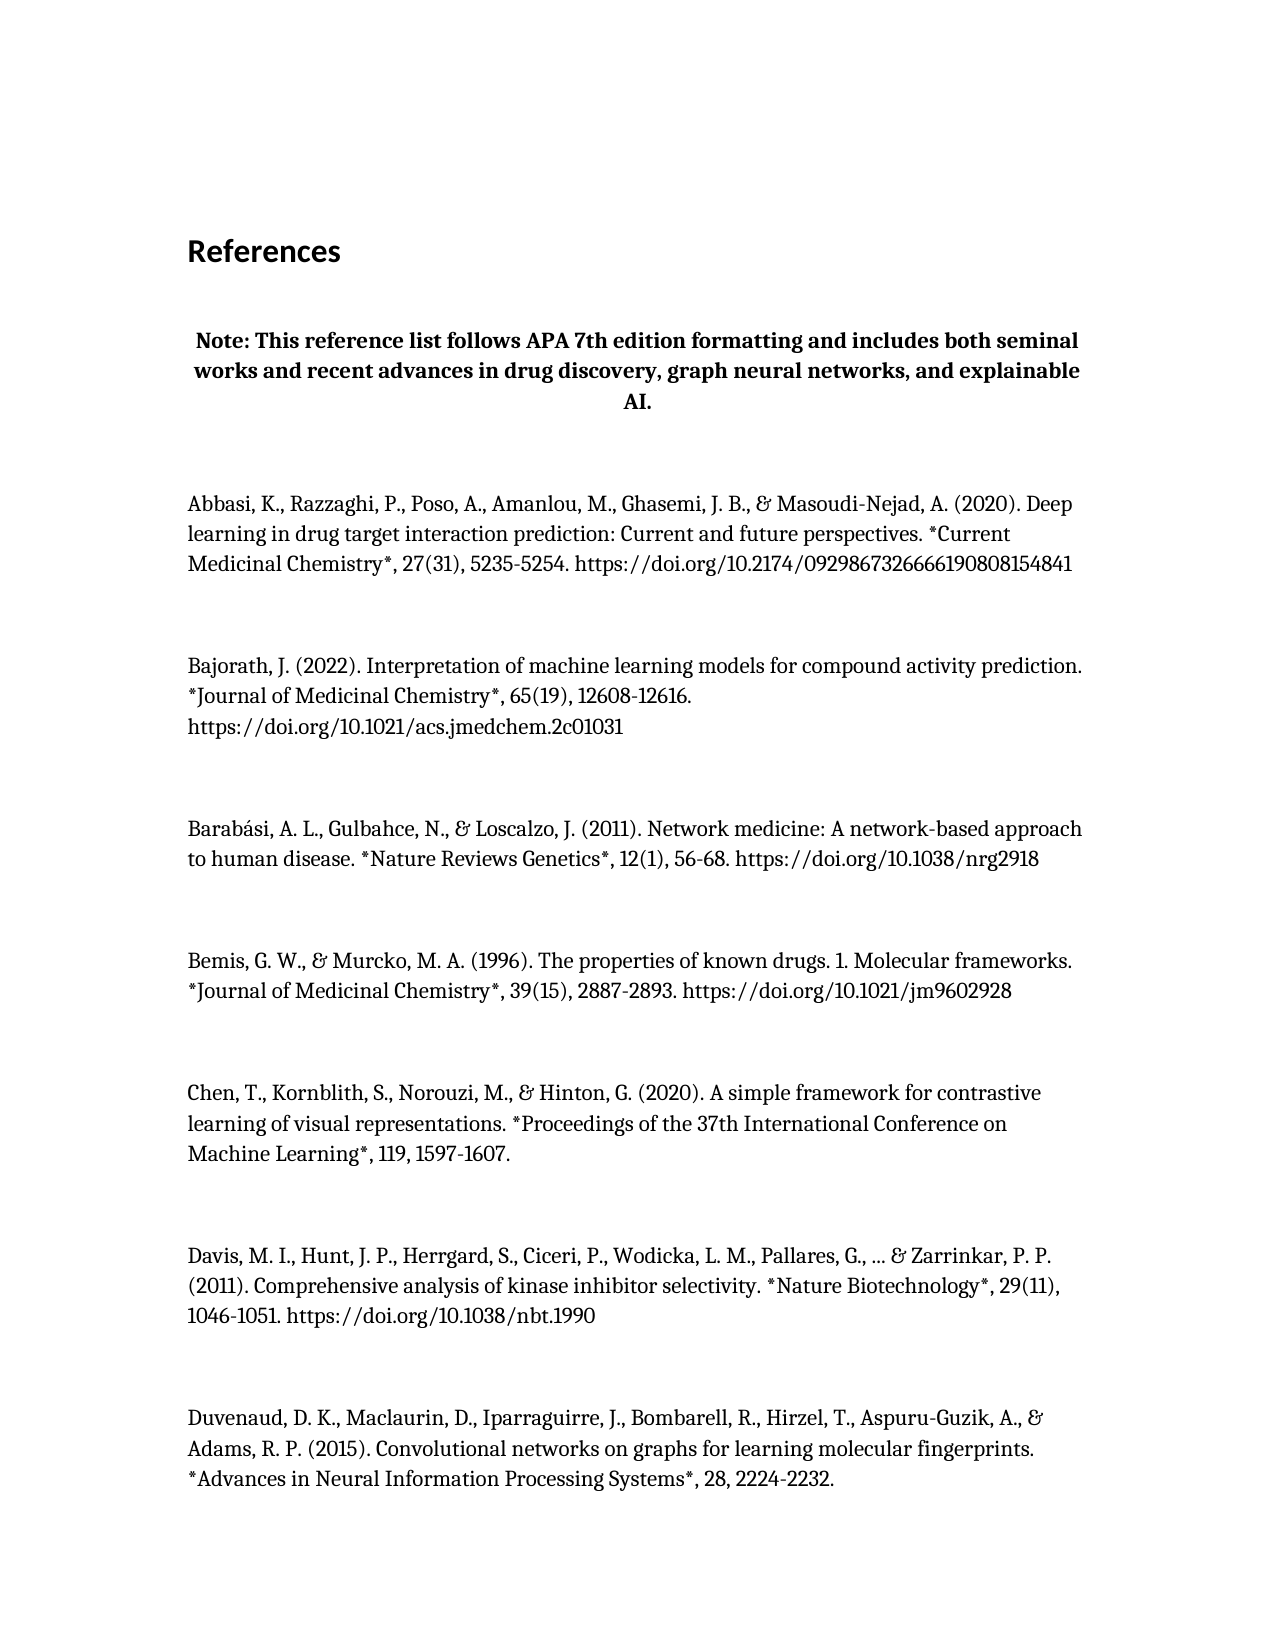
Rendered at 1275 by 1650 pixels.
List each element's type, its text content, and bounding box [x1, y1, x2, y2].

text Note: This reference list follows APA 7th edition formatting and includes both seminal works and recent advances in drug discovery, graph neural networks, and explainable AI. [187, 328, 1087, 415]
text Duvenaud, D. K., Maclaurin, D., Iparraguirre, J., Bombarell, R., Hirzel, T., Aspuru-Guzik, A., & Adams, R. P. (2015). Convolutional networks on graphs for learning molecular fingerprints. *Advances in Neural Information Processing Systems*, 28, 2224-2232. [187, 1405, 1087, 1492]
text Bemis, G. W., & Murcko, M. A. (1996). The properties of known drugs. 1. Molecular frameworks. *Journal of Medicinal Chemistry*, 39(15), 2887-2893. https://doi.org/10.1021/jm9602928 [187, 948, 1087, 1004]
text Bajorath, J. (2022). Interpretation of machine learning models for compound activity prediction. *Journal of Medicinal Chemistry*, 65(19), 12608-12616. https://doi.org/10.1021/acs.jmedchem.2c01031 [187, 653, 1087, 740]
text Abbasi, K., Razzaghi, P., Poso, A., Amanlou, M., Ghasemi, J. B., & Masoudi-Nejad, A. (2020). Deep learning in drug target interaction prediction: Current and future perspectives. *Current Medicinal Chemistry*, 27(31), 5235-5254. https://doi.org/10.2174/0929867326666190808154841 [187, 491, 1087, 577]
text Chen, T., Kornblith, S., Norouzi, M., & Hinton, G. (2020). A simple framework for contrastive learning of visual representations. *Proceedings of the 37th International Conference on Machine Learning*, 119, 1597-1607. [187, 1080, 1087, 1167]
text Davis, M. I., Hunt, J. P., Herrgard, S., Ciceri, P., Wodicka, L. M., Pallares, G., ... & Zarrinkar, P. P. (2011). Comprehensive analysis of kinase inhibitor selectivity. *Nature Biotechnology*, 29(11), 1046-1051. https://doi.org/10.1038/nbt.1990 [187, 1243, 1087, 1329]
subtitle References [187, 230, 1087, 271]
text Barabási, A. L., Gulbahce, N., & Loscalzo, J. (2011). Network medicine: A network-based approach to human disease. *Nature Reviews Genetics*, 12(1), 56-68. https://doi.org/10.1038/nrg2918 [187, 816, 1087, 872]
